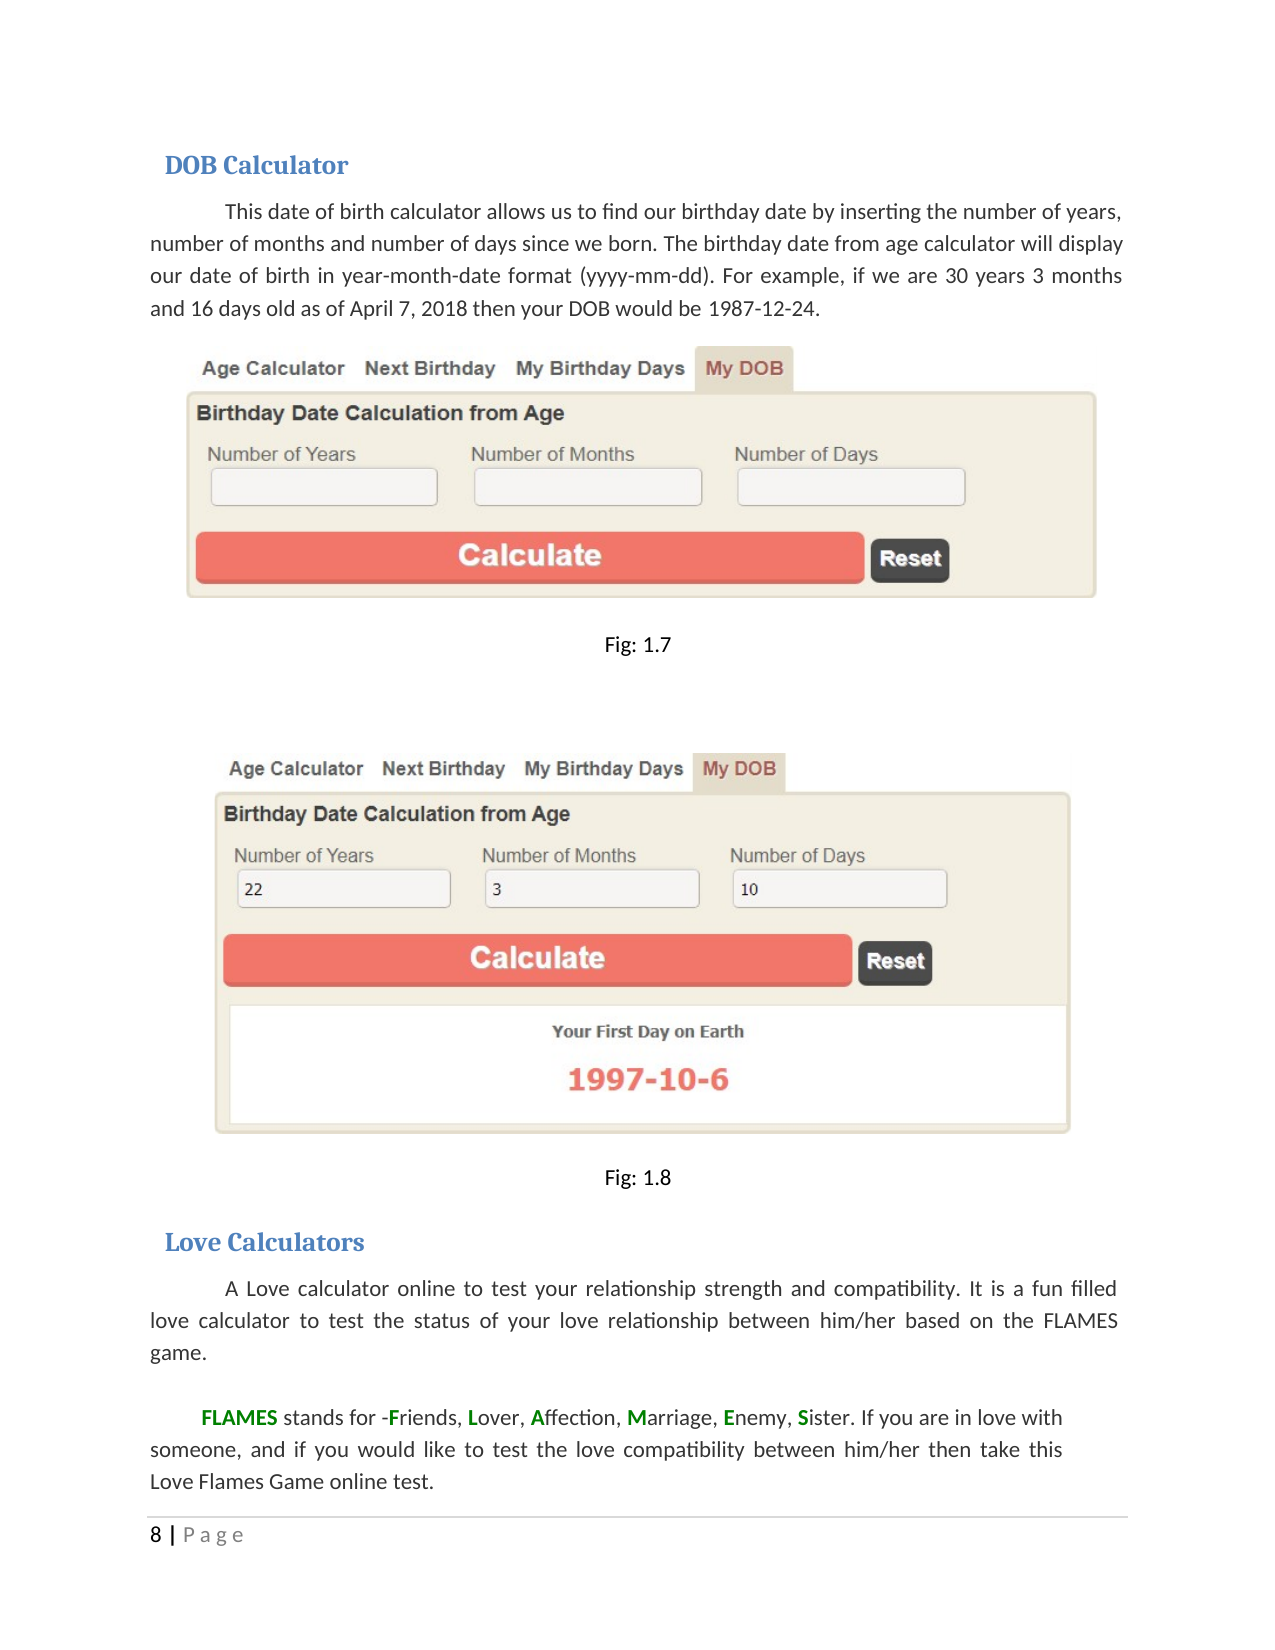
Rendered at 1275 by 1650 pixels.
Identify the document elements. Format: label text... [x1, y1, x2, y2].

picture [214, 753, 1072, 1134]
text Fig: 1.7 [552, 630, 724, 658]
list DOB Calculator [127, 150, 1192, 181]
text Fig: 1.8 [552, 1163, 724, 1192]
text FLAMES stands for -Friends, Lover, Affection, Marriage, Enemy, Sister. If you are in love with someone, and if you would like to test the love compatibility between him/her then take this Love Flames Game online test. [150, 1403, 1064, 1495]
list Love Calculators [135, 1227, 1192, 1258]
picture [186, 346, 1098, 598]
text This date of birth calculator allows us to find our birthday date by inserting the number of years, number of months and number of days since we born. The birthday date from age calculator will display our date of birth in year-month-date format (yyyy-mm-dd). For example, if we are 30 years 3 months and 16 days old as of April 7, 2018 then your DOB would be 1987-12-24. [150, 197, 1125, 322]
text A Love calculator online to test your relationship strength and compatibility. It is a fun filled love calculator to test the status of your love relationship between him/her based on the FLAMES game. [150, 1274, 1119, 1366]
